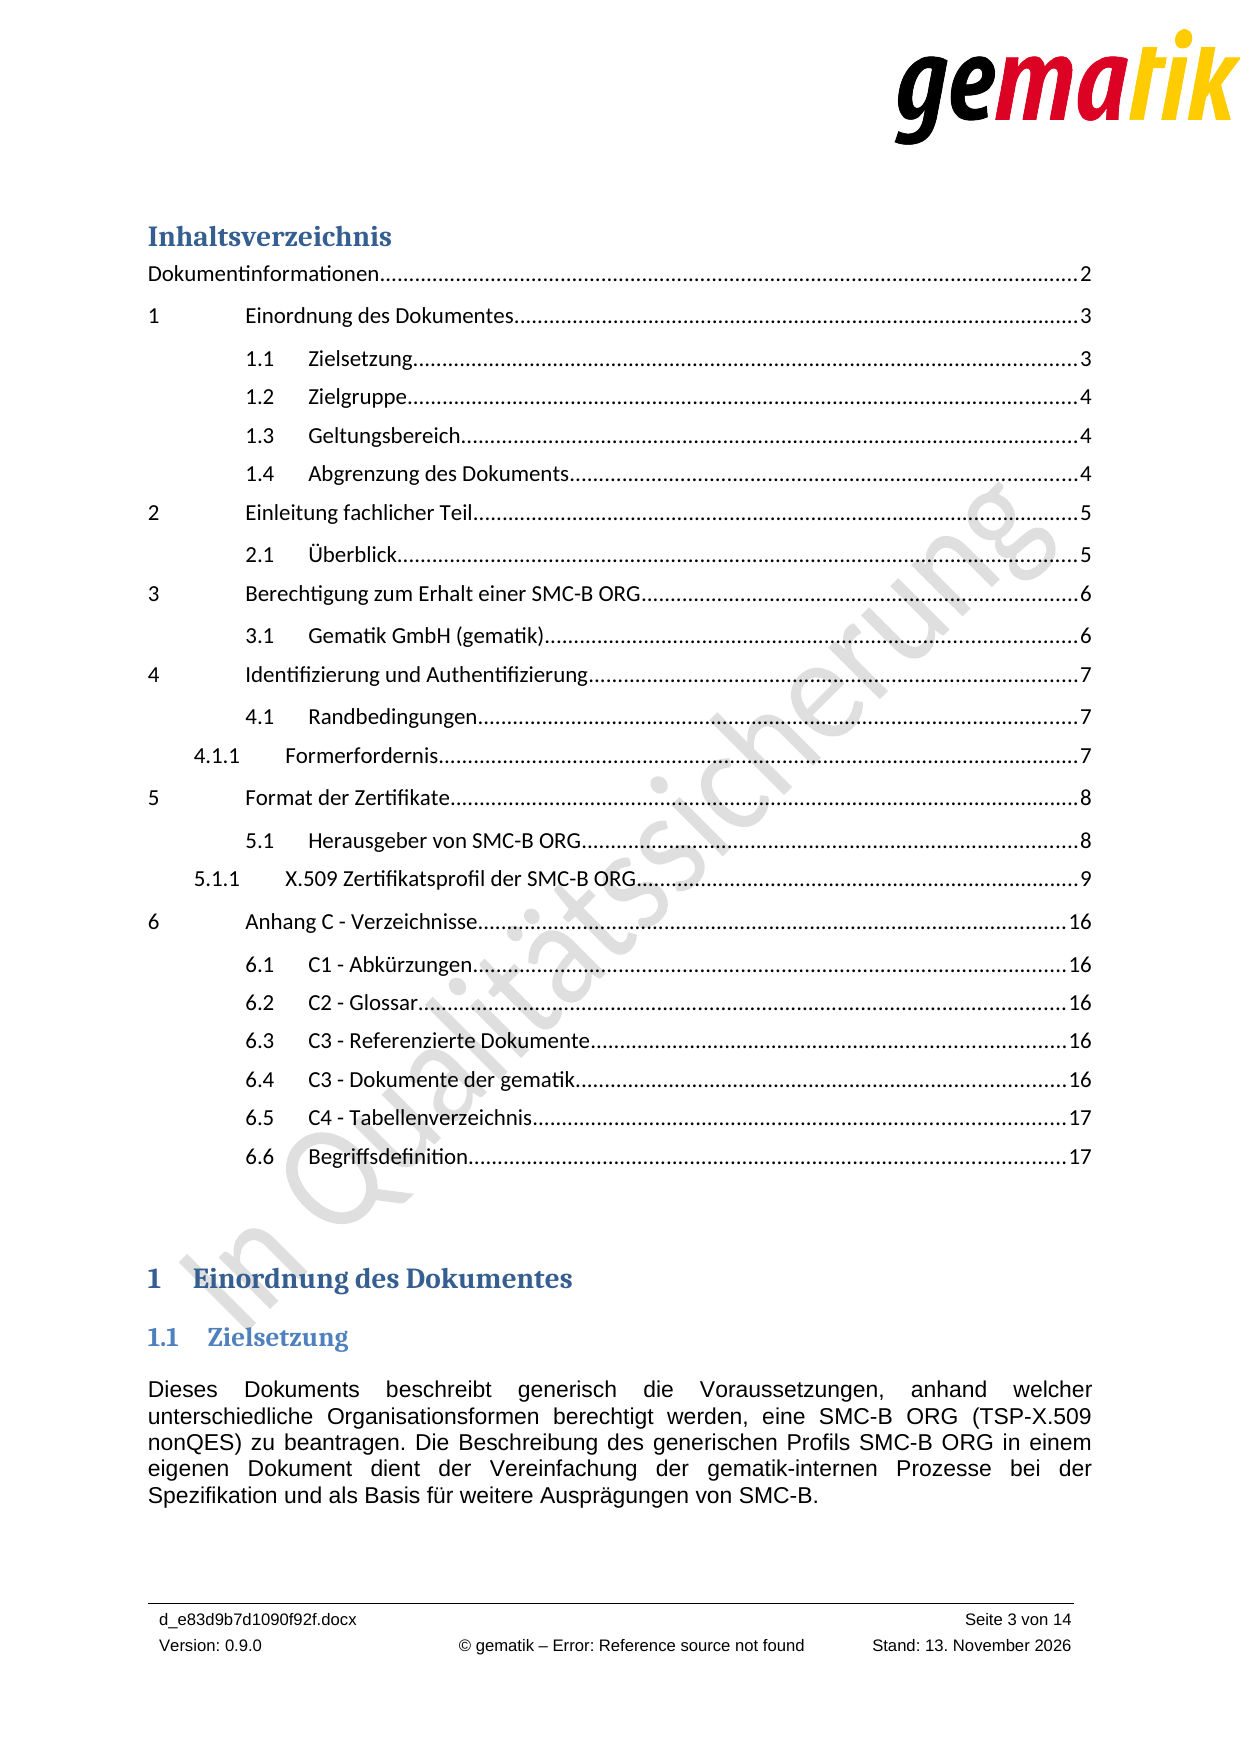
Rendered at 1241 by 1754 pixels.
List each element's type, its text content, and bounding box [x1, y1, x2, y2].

subtitle Einordnung des Dokumentes [148, 1262, 1093, 1296]
text Dieses Dokuments beschreibt generisch die Voraussetzungen, anhand welcher unterschiedliche Organisationsformen berechtigt werden, eine SMC-B ORG (TSP-X.509 nonQES) zu beantragen. Die Beschreibung des generischen Profils SMC-B ORG in einem eigenen Dokument dient der Vereinfachung der gematik-internen Prozesse bei der Spezifikation und als Basis für weitere Ausprägungen von SMC-B. [148, 1376, 1093, 1508]
subtitle Zielsetzung [148, 1322, 1093, 1353]
picture [894, 29, 1241, 145]
